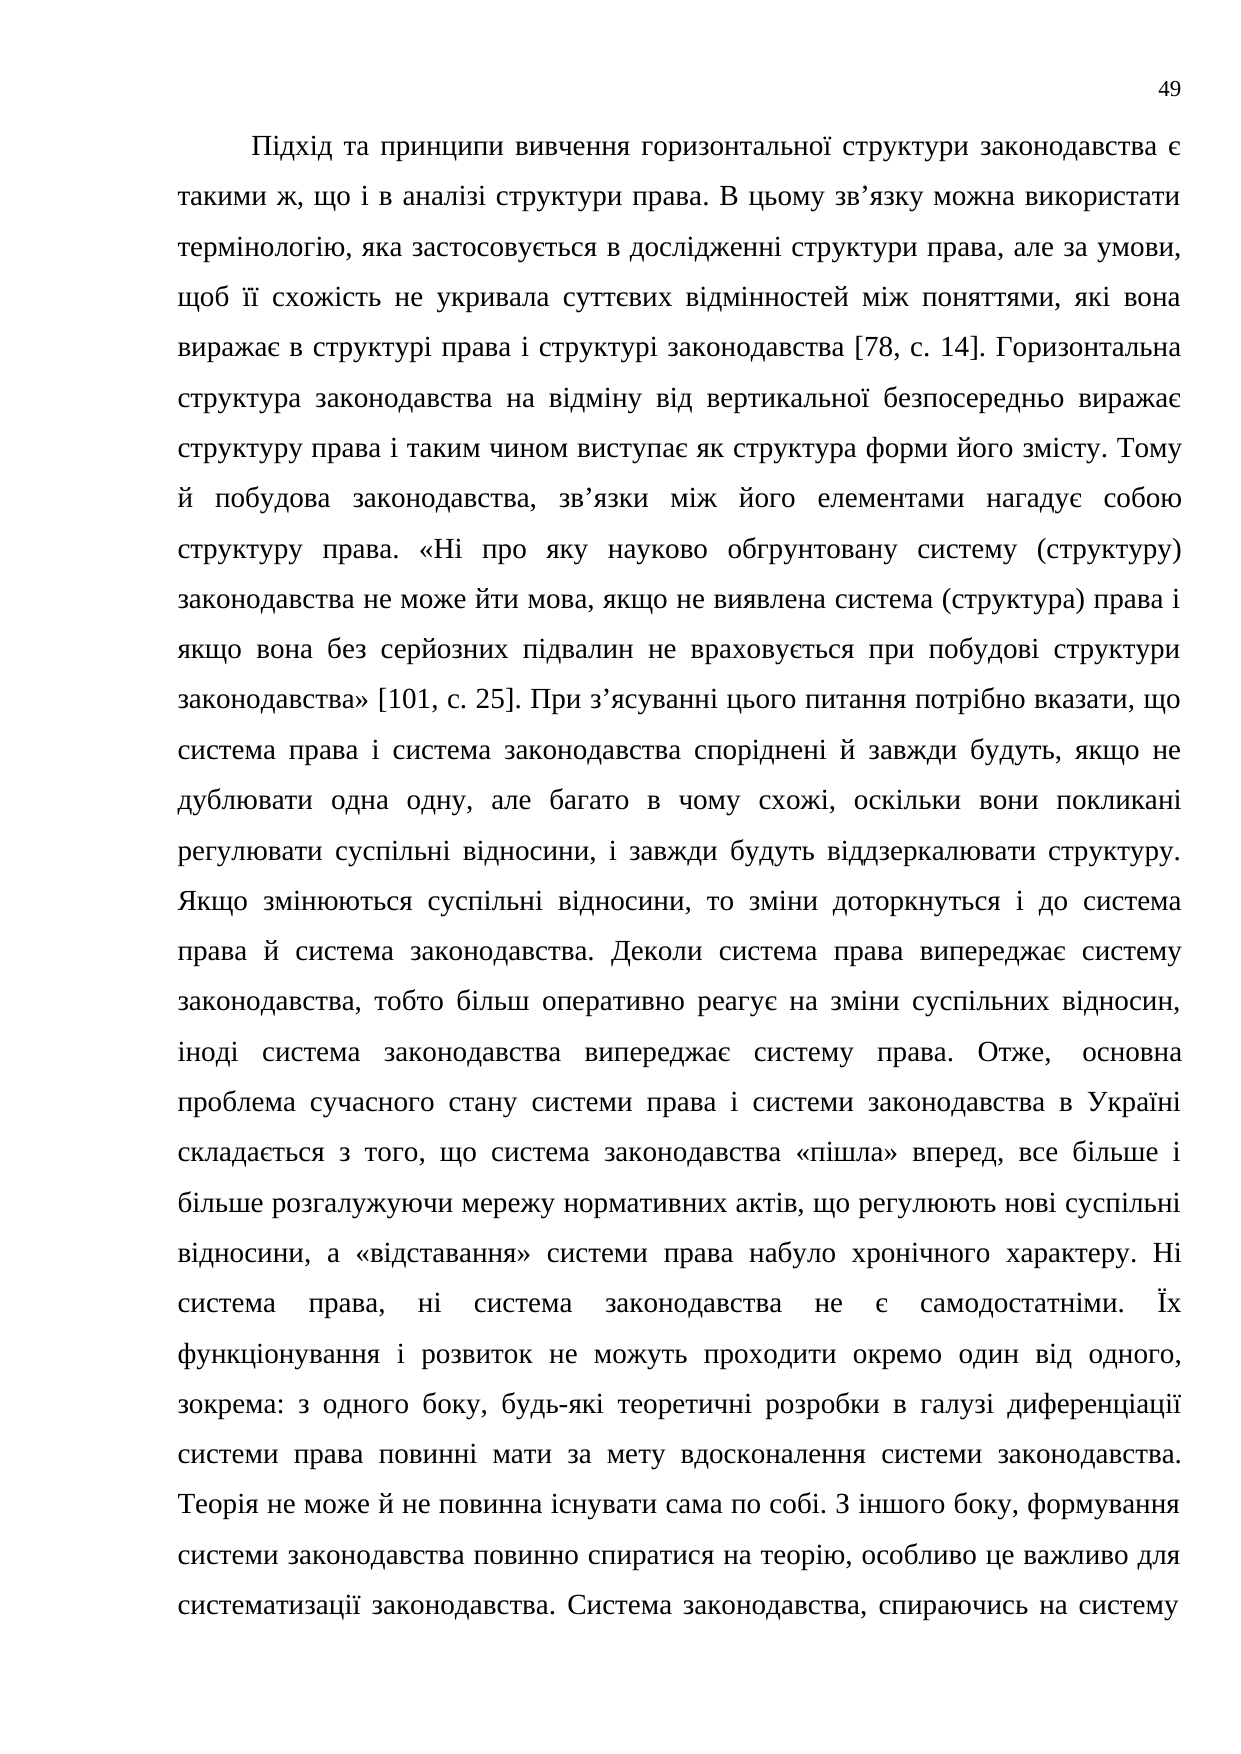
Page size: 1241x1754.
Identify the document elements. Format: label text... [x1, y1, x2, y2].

text Підхід та принципи вивчення горизонтальної структури законодавства є такими ж, що і в аналізі структури права. В цьому зв’язку можна використати термінологію, яка застосовується в дослідженні структури права, але за умови, щоб її схожість не укривала суттєвих відмінностей між поняттями, які вона виражає в структурі права і структурі законодавства [78, c. 14]. Горизонтальна структура законодавства на відміну від вертикальної безпосередньо виражає структуру права і таким чином виступає як структура форми його змісту. Тому й побудова законодавства, зв’язки між його елементами нагадує собою структуру права. «Ні про яку науково обгрунтовану систему (структуру) законодавства не може йти мова, якщо не виявлена система (структура) права і якщо вона без серйозних підвалин не враховується при побудові структури законодавства» [101, c. 25]. При з’ясуванні цього питання потрібно вказати, що система права і система законодавства споріднені й завжди будуть, якщо не дублювати одна одну, але багато в чому схожі, оскільки вони покликані регулювати суспільні відносини, і завжди будуть віддзеркалювати структуру. Якщо змінюються суспільні відносини, то зміни доторкнуться і до система права й система законодавства. Деколи система права випереджає систему законодавства, тобто більш оперативно реагує на зміни суспільних відносин, іноді система законодавства випереджає систему права. Отже, основна проблема сучасного стану системи права і системи законодавства в Україні складається з того, що система законодавства «пішла» вперед, все більше і більше розгалужуючи мережу нормативних актів, що регулюють нові суспільні відносини, а «відставання» системи права набуло хронічного характеру. Ні система права, ні система законодавства не є самодостатніми. Їх функціонування і розвиток не можуть проходити окремо один від одного, зокрема: з одного боку, будь-які теоретичні розробки в галузі диференціації системи права повинні мати за мету вдосконалення системи законодавства. Теорія не може й не повинна існувати сама по собі. З іншого боку, формування системи законодавства повинно спиратися на теорію, особливо це важливо для систематизації законодавства. Система законодавства, спираючись на систему [177, 128, 1182, 1621]
